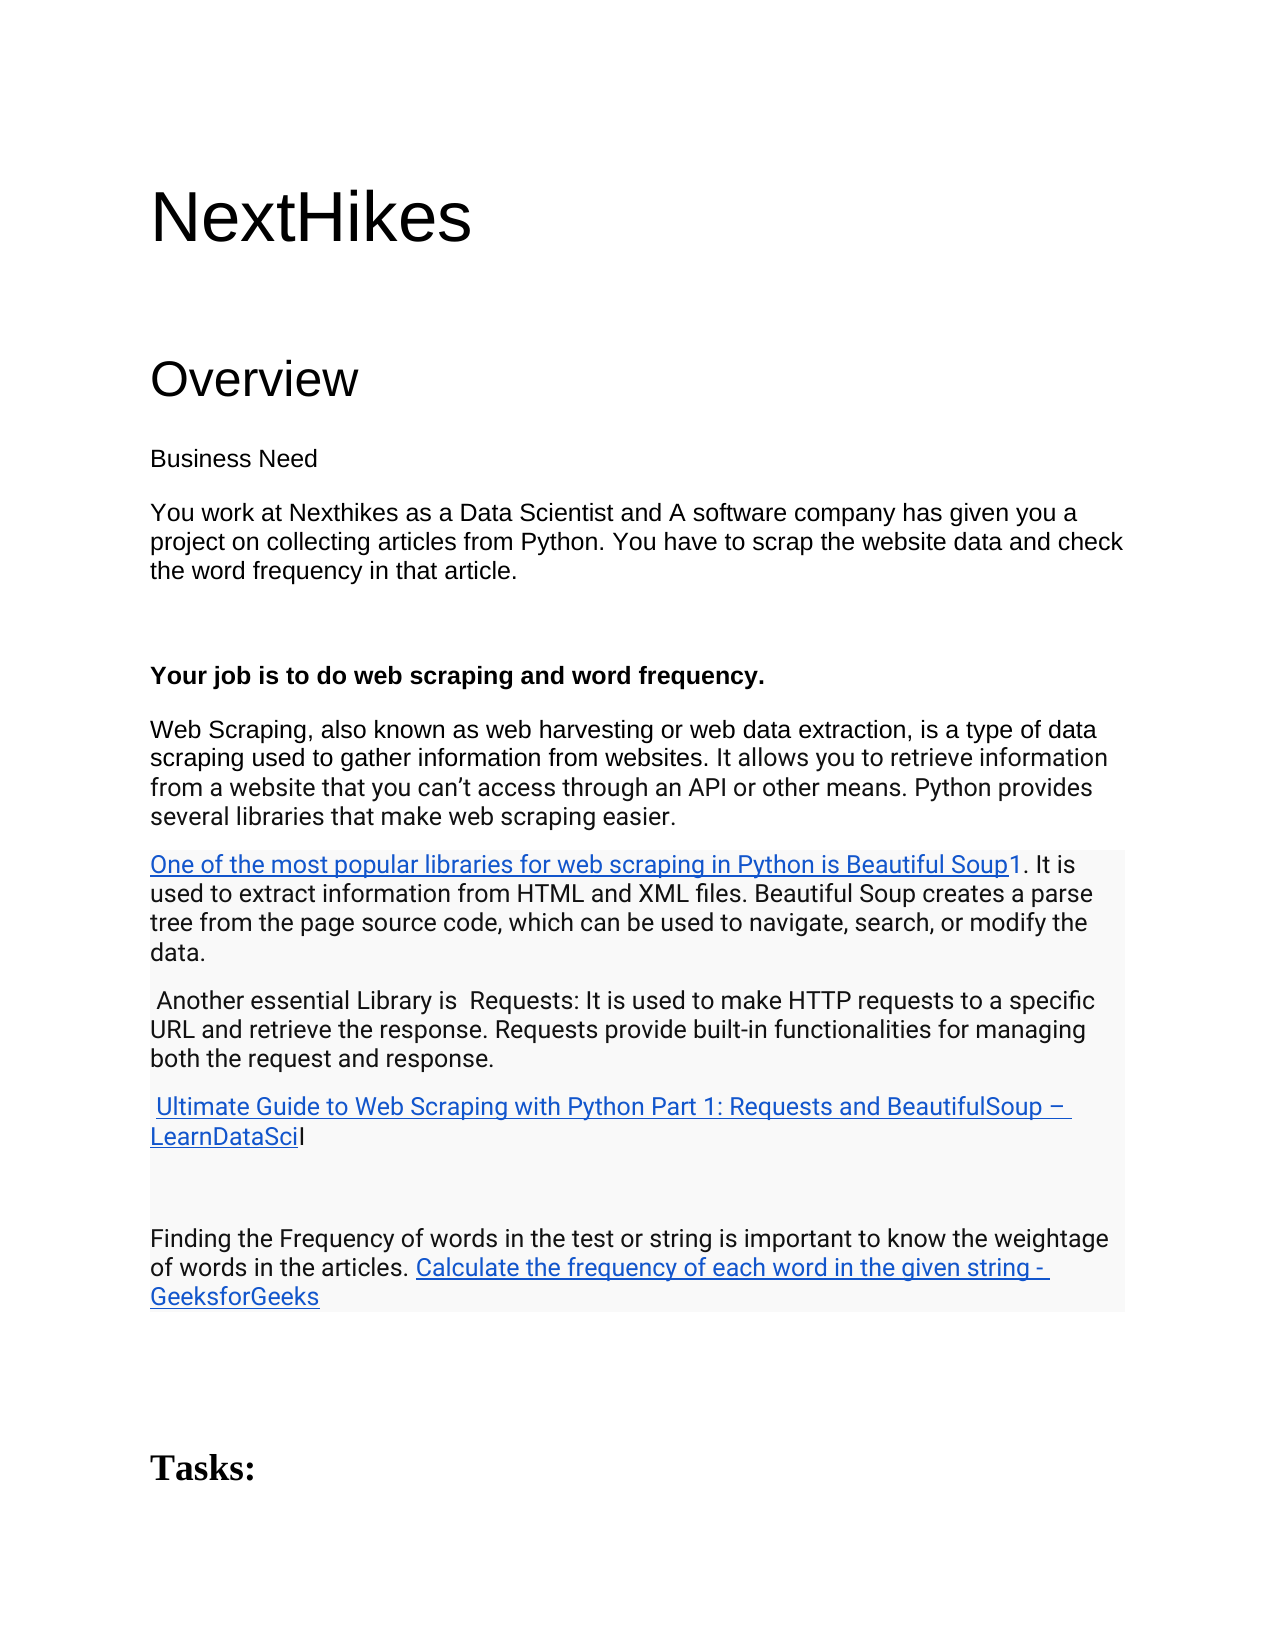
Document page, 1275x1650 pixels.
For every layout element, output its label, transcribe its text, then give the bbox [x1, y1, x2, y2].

text Business Need [150, 444, 1125, 473]
text Web Scraping, also known as web harvesting or web data extraction, is a type of data scraping used to gather information from websites. It allows you to retrieve information from a website that you can’t access through an API or other means. Python provides several libraries that make web scraping easier. [150, 714, 1125, 831]
text You work at Nexthikes as a Data Scientist and A software company has given you a project on collecting articles from Python. You have to scrap the website data and check the word frequency in that article. [150, 498, 1125, 584]
text Overview [150, 349, 1125, 407]
text Another essential Library is Requests: It is used to make HTTP requests to a specific URL and retrieve the response. Requests provide built-in functionalities for managing both the request and response. [150, 986, 1125, 1074]
text Tasks: [150, 1445, 1125, 1488]
text NextHikes [150, 175, 1121, 256]
text Ultimate Guide to Web Scraping with Python Part 1: Requests and BeautifulSoup – LearnDataSciI [150, 1092, 1125, 1151]
text Your job is to do web scraping and word frequency. [150, 661, 1125, 689]
text One of the most popular libraries for web scraping in Python is Beautiful Soup1. It is used to extract information from HTML and XML files. Beautiful Soup creates a parse tree from the page source code, which can be used to navigate, search, or modify the data. [150, 850, 1125, 967]
text Finding the Frequency of words in the test or string is important to know the weightage of words in the articles. Calculate the frequency of each word in the given string - GeeksforGeeks [150, 1224, 1125, 1312]
